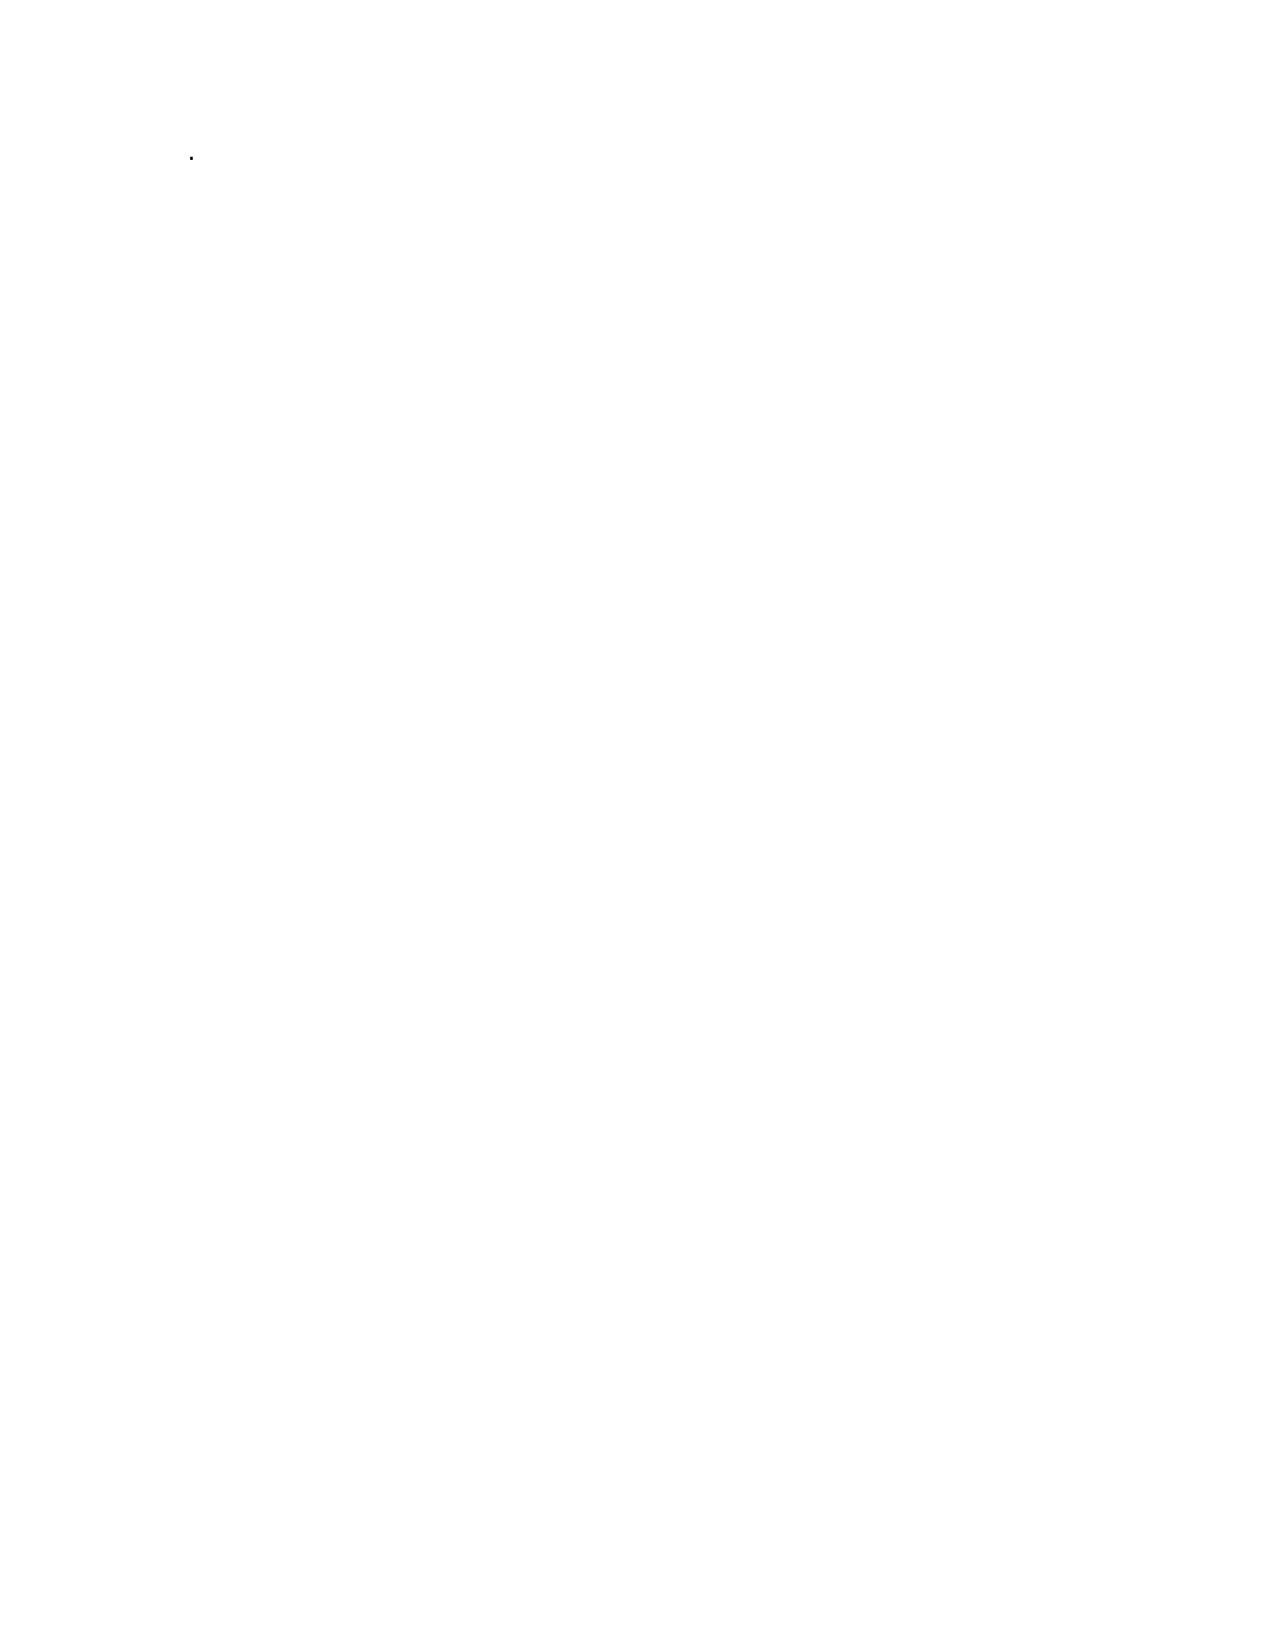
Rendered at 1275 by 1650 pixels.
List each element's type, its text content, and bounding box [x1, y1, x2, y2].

text · [187, 150, 1087, 173]
